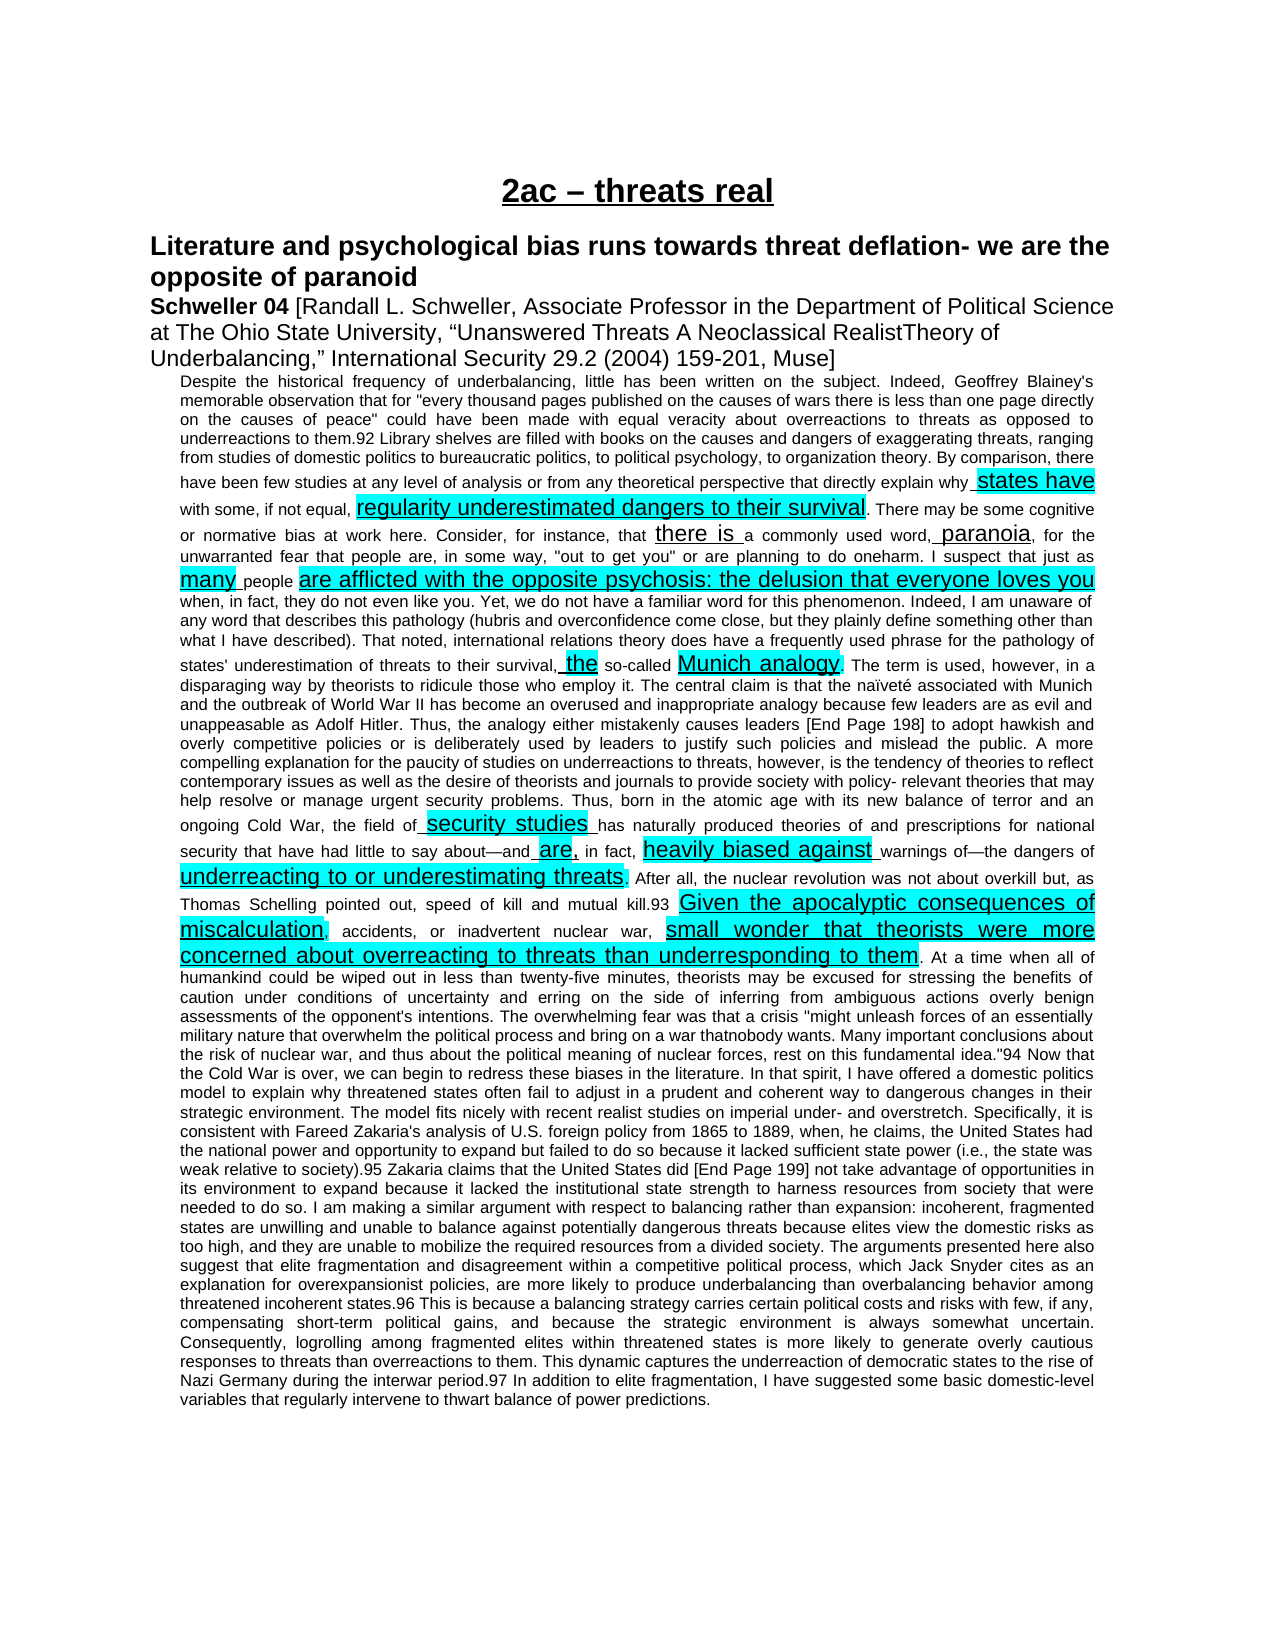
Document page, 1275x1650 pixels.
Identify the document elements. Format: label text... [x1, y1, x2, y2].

text Despite the historical frequency of underbalancing, little has been written on the subject. Indeed, Geoffrey Blainey's memorable observation that for "every thousand pages published on the causes of wars there is less than one page directly on the causes of peace" could have been made with equal veracity about overreactions to threats as opposed to underreactions to them.92 Library shelves are filled with books on the causes and dangers of exaggerating threats, ranging from studies of domestic politics to bureaucratic politics, to political psychology, to organization theory. By comparison, there have been few studies at any level of analysis or from any theoretical perspective that directly explain why states have with some, if not equal, regularity underestimated dangers to their survival. There may be some cognitive or normative bias at work here. Consider, for instance, that there is a commonly used word, paranoia, for the unwarranted fear that people are, in some way, "out to get you" or are planning to do oneharm. I suspect that just as many people are afflicted with the opposite psychosis: the delusion that everyone loves you when, in fact, they do not even like you. Yet, we do not have a familiar word for this phenomenon. Indeed, I am unaware of any word that describes this pathology (hubris and overconfidence come close, but they plainly define something other than what I have described). That noted, international relations theory does have a frequently used phrase for the pathology of states' underestimation of threats to their survival, the so-called Munich analogy. The term is used, however, in a disparaging way by theorists to ridicule those who employ it. The central claim is that the naïveté associated with Munich and the outbreak of World War II has become an overused and inappropriate analogy because few leaders are as evil and unappeasable as Adolf Hitler. Thus, the analogy either mistakenly causes leaders [End Page 198] to adopt hawkish and overly competitive policies or is deliberately used by leaders to justify such policies and mislead the public. A more compelling explanation for the paucity of studies on underreactions to threats, however, is the tendency of theories to reflect contemporary issues as well as the desire of theorists and journals to provide society with policy- relevant theories that may help resolve or manage urgent security problems. Thus, born in the atomic age with its new balance of terror and an ongoing Cold War, the field of security studies has naturally produced theories of and prescriptions for national security that have had little to say about—and are, in fact, heavily biased against warnings of—the dangers of underreacting to or underestimating threats. After all, the nuclear revolution was not about overkill but, as Thomas Schelling pointed out, speed of kill and mutual kill.93 Given the apocalyptic consequences of miscalculation, accidents, or inadvertent nuclear war, small wonder that theorists were more concerned about overreacting to threats than underresponding to them. At a time when all of humankind could be wiped out in less than twenty-five minutes, theorists may be excused for stressing the benefits of caution under conditions of uncertainty and erring on the side of inferring from ambiguous actions overly benign assessments of the opponent's intentions. The overwhelming fear was that a crisis "might unleash forces of an essentially military nature that overwhelm the political process and bring on a war thatnobody wants. Many important conclusions about the risk of nuclear war, and thus about the political meaning of nuclear forces, rest on this fundamental idea."94 Now that the Cold War is over, we can begin to redress these biases in the literature. In that spirit, I have offered a domestic politics model to explain why threatened states often fail to adjust in a prudent and coherent way to dangerous changes in their strategic environment. The model fits nicely with recent realist studies on imperial under- and overstretch. Specifically, it is consistent with Fareed Zakaria's analysis of U.S. foreign policy from 1865 to 1889, when, he claims, the United States had the national power and opportunity to expand but failed to do so because it lacked sufficient state power (i.e., the state was weak relative to society).95 Zakaria claims that the United States did [End Page 199] not take advantage of opportunities in its environment to expand because it lacked the institutional state strength to harness resources from society that were needed to do so. I am making a similar argument with respect to balancing rather than expansion: incoherent, fragmented states are unwilling and unable to balance against potentially dangerous threats because elites view the domestic risks as too high, and they are unable to mobilize the required resources from a divided society. The arguments presented here also suggest that elite fragmentation and disagreement within a competitive political process, which Jack Snyder cites as an explanation for overexpansionist policies, are more likely to produce underbalancing than overbalancing behavior among threatened incoherent states.96 This is because a balancing strategy carries certain political costs and risks with few, if any, compensating short-term political gains, and because the strategic environment is always somewhat uncertain. Consequently, logrolling among fragmented elites within threatened states is more likely to generate overly cautious responses to threats than overreactions to them. This dynamic captures the underreaction of democratic states to the rise of Nazi Germany during the interwar period.97 In addition to elite fragmentation, I have suggested some basic domestic-level variables that regularly intervene to thwart balance of power predictions. [180, 372, 1095, 942]
text Schweller 04 [Randall L. Schweller, Associate Professor in the Department of Political Science at The Ohio State University, “Unanswered Threats A Neoclassical RealistTheory of Underbalancing,” International Security 29.2 (2004) 159-201, Muse] [150, 293, 1125, 372]
subtitle 2ac – threats real [150, 171, 1125, 209]
text Despite the historical frequency of underbalancing, little has been written on the subject. Indeed, Geoffrey Blainey's memorable observation that for "every thousand pages published on the causes of wars there is less than one page directly on the causes of peace" could have been made with equal veracity about overreactions to threats as opposed to underreactions to them.92 Library shelves are filled with books on the causes and dangers of exaggerating threats, ranging from studies of domestic politics to bureaucratic politics, to political psychology, to organization theory. By comparison, there have been few studies at any level of analysis or from any theoretical perspective that directly explain why states have with some, if not equal, regularity underestimated dangers to their survival. There may be some cognitive or normative bias at work here. Consider, for instance, that there is a commonly used word, paranoia, for the unwarranted fear that people are, in some way, "out to get you" or are planning to do oneharm. I suspect that just as many people are afflicted with the opposite psychosis: the delusion that everyone loves you when, in fact, they do not even like you. Yet, we do not have a familiar word for this phenomenon. Indeed, I am unaware of any word that describes this pathology (hubris and overconfidence come close, but they plainly define something other than what I have described). That noted, international relations theory does have a frequently used phrase for the pathology of states' underestimation of threats to their survival, the so-called Munich analogy. The term is used, however, in a disparaging way by theorists to ridicule those who employ it. The central claim is that the naïveté associated with Munich and the outbreak of World War II has become an overused and inappropriate analogy because few leaders are as evil and unappeasable as Adolf Hitler. Thus, the analogy either mistakenly causes leaders [End Page 198] to adopt hawkish and overly competitive policies or is deliberately used by leaders to justify such policies and mislead the public. A more compelling explanation for the paucity of studies on underreactions to threats, however, is the tendency of theories to reflect contemporary issues as well as the desire of theorists and journals to provide society with policy- relevant theories that may help resolve or manage urgent security problems. Thus, born in the atomic age with its new balance of terror and an ongoing Cold War, the field of security studies has naturally produced theories of and prescriptions for national security that have had little to say about—and are, in fact, heavily biased against warnings of—the dangers of underreacting to or underestimating threats. After all, the nuclear revolution was not about overkill but, as Thomas Schelling pointed out, speed of kill and mutual kill.93 Given the apocalyptic consequences of miscalculation, accidents, or inadvertent nuclear war, small wonder that theorists were more concerned about overreacting to threats than underresponding to them. At a time when all of humankind could be wiped out in less than twenty-five minutes, theorists may be excused for stressing the benefits of caution under conditions of uncertainty and erring on the side of inferring from ambiguous actions overly benign assessments of the opponent's intentions. The overwhelming fear was that a crisis "might unleash forces of an essentially military nature that overwhelm the political process and bring on a war thatnobody wants. Many important conclusions about the risk of nuclear war, and thus about the political meaning of nuclear forces, rest on this fundamental idea."94 Now that the Cold War is over, we can begin to redress these biases in the literature. In that spirit, I have offered a domestic politics model to explain why threatened states often fail to adjust in a prudent and coherent way to dangerous changes in their strategic environment. The model fits nicely with recent realist studies on imperial under- and overstretch. Specifically, it is consistent with Fareed Zakaria's analysis of U.S. foreign policy from 1865 to 1889, when, he claims, the United States had the national power and opportunity to expand but failed to do so because it lacked sufficient state power (i.e., the state was weak relative to society).95 Zakaria claims that the United States did [End Page 199] not take advantage of opportunities in its environment to expand because it lacked the institutional state strength to harness resources from society that were needed to do so. I am making a similar argument with respect to balancing rather than expansion: incoherent, fragmented states are unwilling and unable to balance against potentially dangerous threats because elites view the domestic risks as too high, and they are unable to mobilize the required resources from a divided society. The arguments presented here also suggest that elite fragmentation and disagreement within a competitive political process, which Jack Snyder cites as an explanation for overexpansionist policies, are more likely to produce underbalancing than overbalancing behavior among threatened incoherent states.96 This is because a balancing strategy carries certain political costs and risks with few, if any, compensating short-term political gains, and because the strategic environment is always somewhat uncertain. Consequently, logrolling among fragmented elites within threatened states is more likely to generate overly cautious responses to threats than overreactions to them. This dynamic captures the underreaction of democratic states to the rise of Nazi Germany during the interwar period.97 In addition to elite fragmentation, I have suggested some basic domestic-level variables that regularly intervene to thwart balance of power predictions. [180, 942, 1095, 1409]
subtitle Literature and psychological bias runs towards threat deflation- we are the opposite of paranoid [150, 230, 1125, 293]
